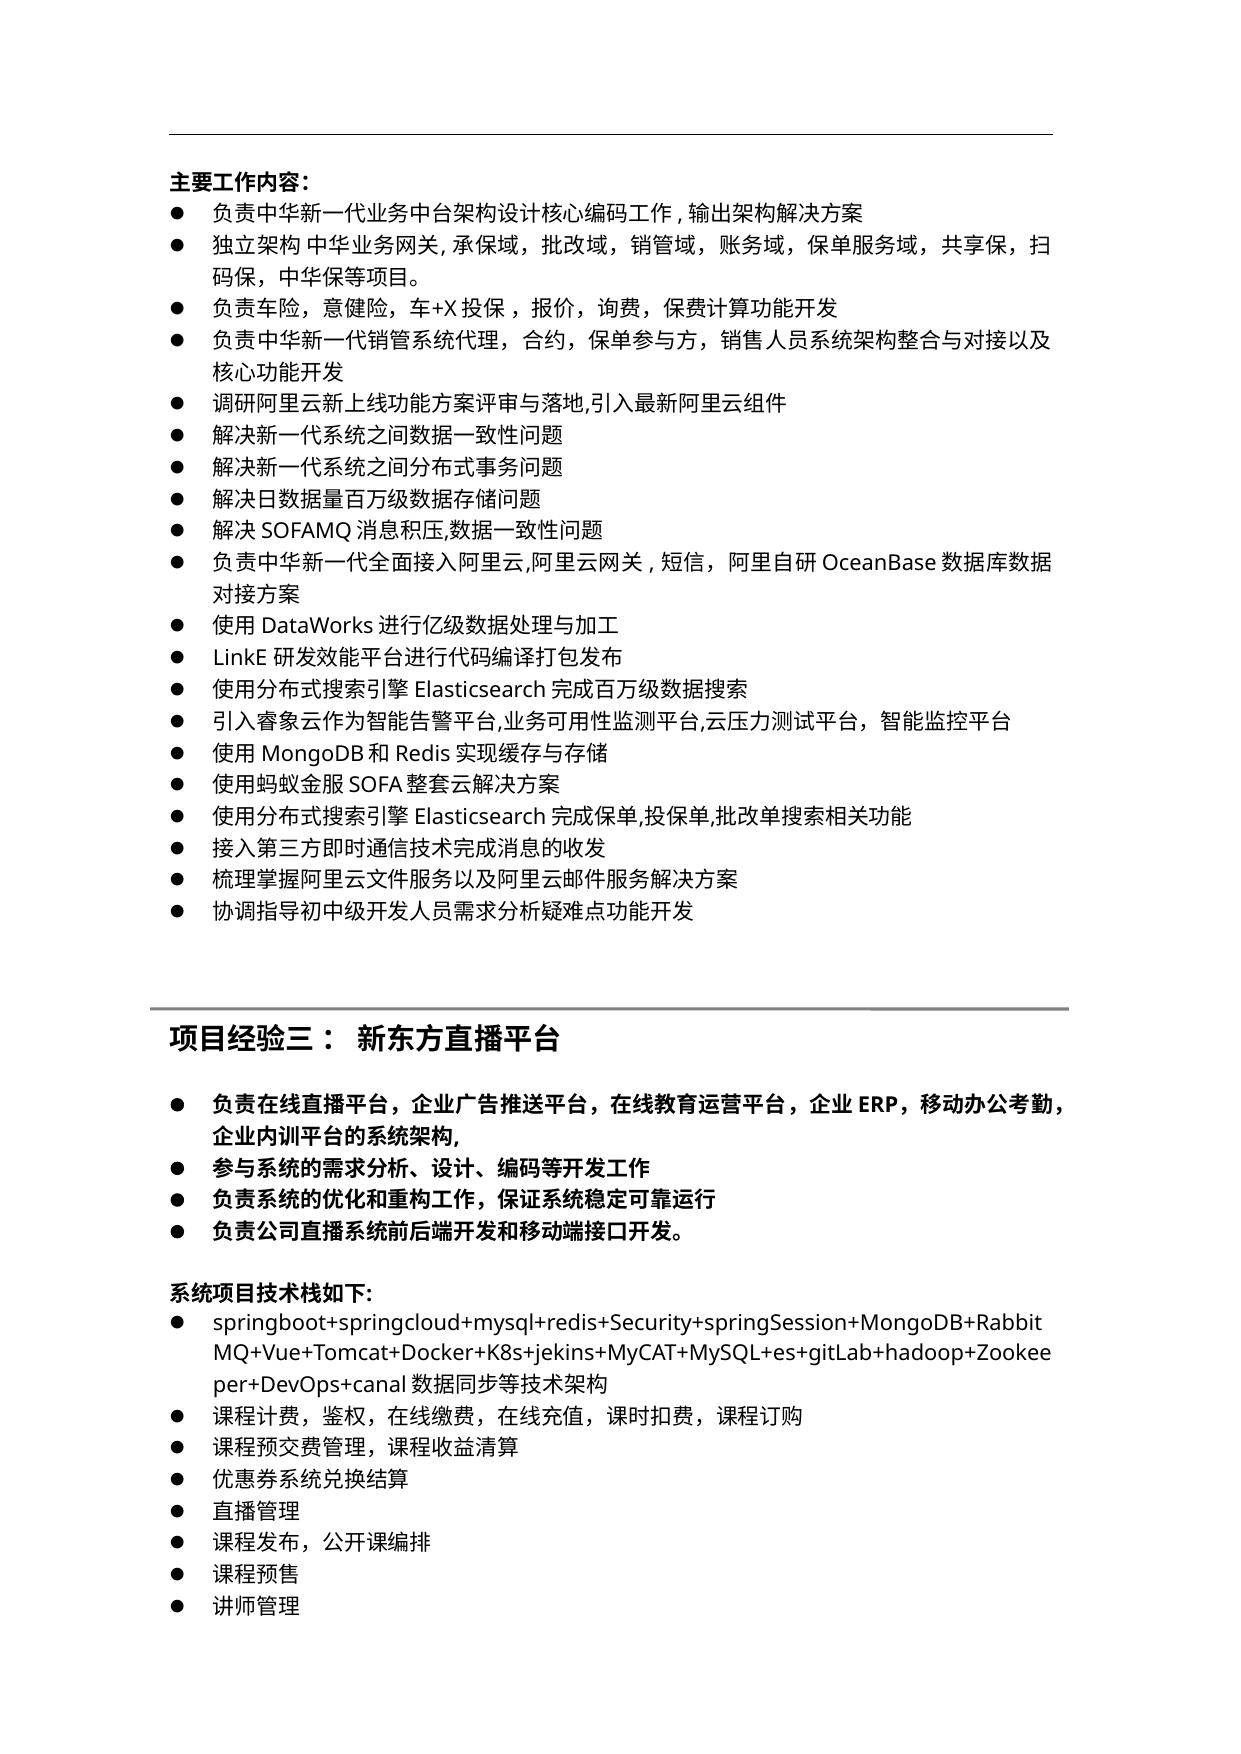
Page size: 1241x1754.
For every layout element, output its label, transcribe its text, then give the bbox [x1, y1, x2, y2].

text 项目经验三 ： 新东方直播平台 [169, 1015, 1053, 1057]
list 参与系统的需求分析、设计、编码等开发工作 [169, 1151, 1053, 1182]
list 使用蚂蚁金服SOFA整套云解决方案 [169, 767, 1053, 799]
list 接入第三方即时通信技术完成消息的收发 [169, 831, 1053, 862]
list 解决新一代系统之间分布式事务问题 [169, 450, 1053, 482]
list 独立架构 中华业务网关, 承保域，批改域，销管域，账务域，保单服务域，共享保，扫码保，中华保等项目。 [169, 228, 1053, 291]
list 负责公司直播系统前后端开发和移动端接口开发。 [169, 1214, 1053, 1246]
list 使用DataWorks进行亿级数据处理与加工 [169, 608, 1053, 640]
list 讲师管理 [169, 1589, 1053, 1620]
list 梳理掌握阿里云文件服务以及阿里云邮件服务解决方案 [169, 862, 1053, 894]
list 解决日数据量百万级数据存储问题 [169, 482, 1053, 513]
list 课程发布，公开课编排 [169, 1525, 1053, 1557]
list LinkE 研发效能平台进行代码编译打包发布 [169, 640, 1053, 672]
list 优惠券系统兑换结算 [169, 1462, 1053, 1494]
list 负责中华新一代全面接入阿里云,阿里云网关 , 短信，阿里自研OceanBase数据库数据对接方案 [169, 545, 1053, 608]
list springboot+springcloud+mysql+redis+Security+springSession+MongoDB+RabbitMQ+Vue+Tomcat+Docker+K8s+jekins+MyCAT+MySQL+es+gitLab+hadoop+Zookeeper+DevOps+canal数据同步等技术架构 [169, 1307, 1053, 1399]
list 负责系统的优化和重构工作，保证系统稳定可靠运行 [169, 1182, 1053, 1214]
list 课程计费，鉴权，在线缴费，在线充值，课时扣费，课程订购 [169, 1399, 1053, 1430]
list 解决新一代系统之间数据一致性问题 [169, 418, 1053, 450]
list 主要工作内容： [169, 164, 1053, 196]
list 课程预交费管理，课程收益清算 [169, 1430, 1053, 1462]
list 负责车险，意健险，车+X投保 ，报价，询费，保费计算功能开发 [169, 291, 1053, 323]
list 解决SOFAMQ消息积压,数据一致性问题 [169, 513, 1053, 545]
list 使用分布式搜索引擎Elasticsearch完成百万级数据搜索 [169, 672, 1053, 704]
list 负责中华新一代销管系统代理，合约，保单参与方，销售人员系统架构整合与对接以及核心功能开发 [169, 323, 1053, 386]
list 负责在线直播平台，企业广告推送平台，在线教育运营平台，企业ERP，移动办公考勤，企业内训平台的系统架构, [169, 1087, 1053, 1151]
list 负责中华新一代业务中台架构设计核心编码工作 , 输出架构解决方案 [169, 196, 1053, 228]
list 协调指导初中级开发人员需求分析疑难点功能开发 [169, 894, 1053, 926]
list 调研阿里云新上线功能方案评审与落地,引入最新阿里云组件 [169, 386, 1053, 418]
list 直播管理 [169, 1494, 1053, 1525]
list 课程预售 [169, 1557, 1053, 1589]
list 使用分布式搜索引擎Elasticsearch完成保单,投保单,批改单搜索相关功能 [169, 799, 1053, 831]
list 使用MongoDB和Redis实现缓存与存储 [169, 736, 1053, 767]
text 系统项目技术栈如下: [169, 1276, 1053, 1307]
list 引入睿象云作为智能告警平台,业务可用性监测平台,云压力测试平台，智能监控平台 [169, 704, 1053, 736]
